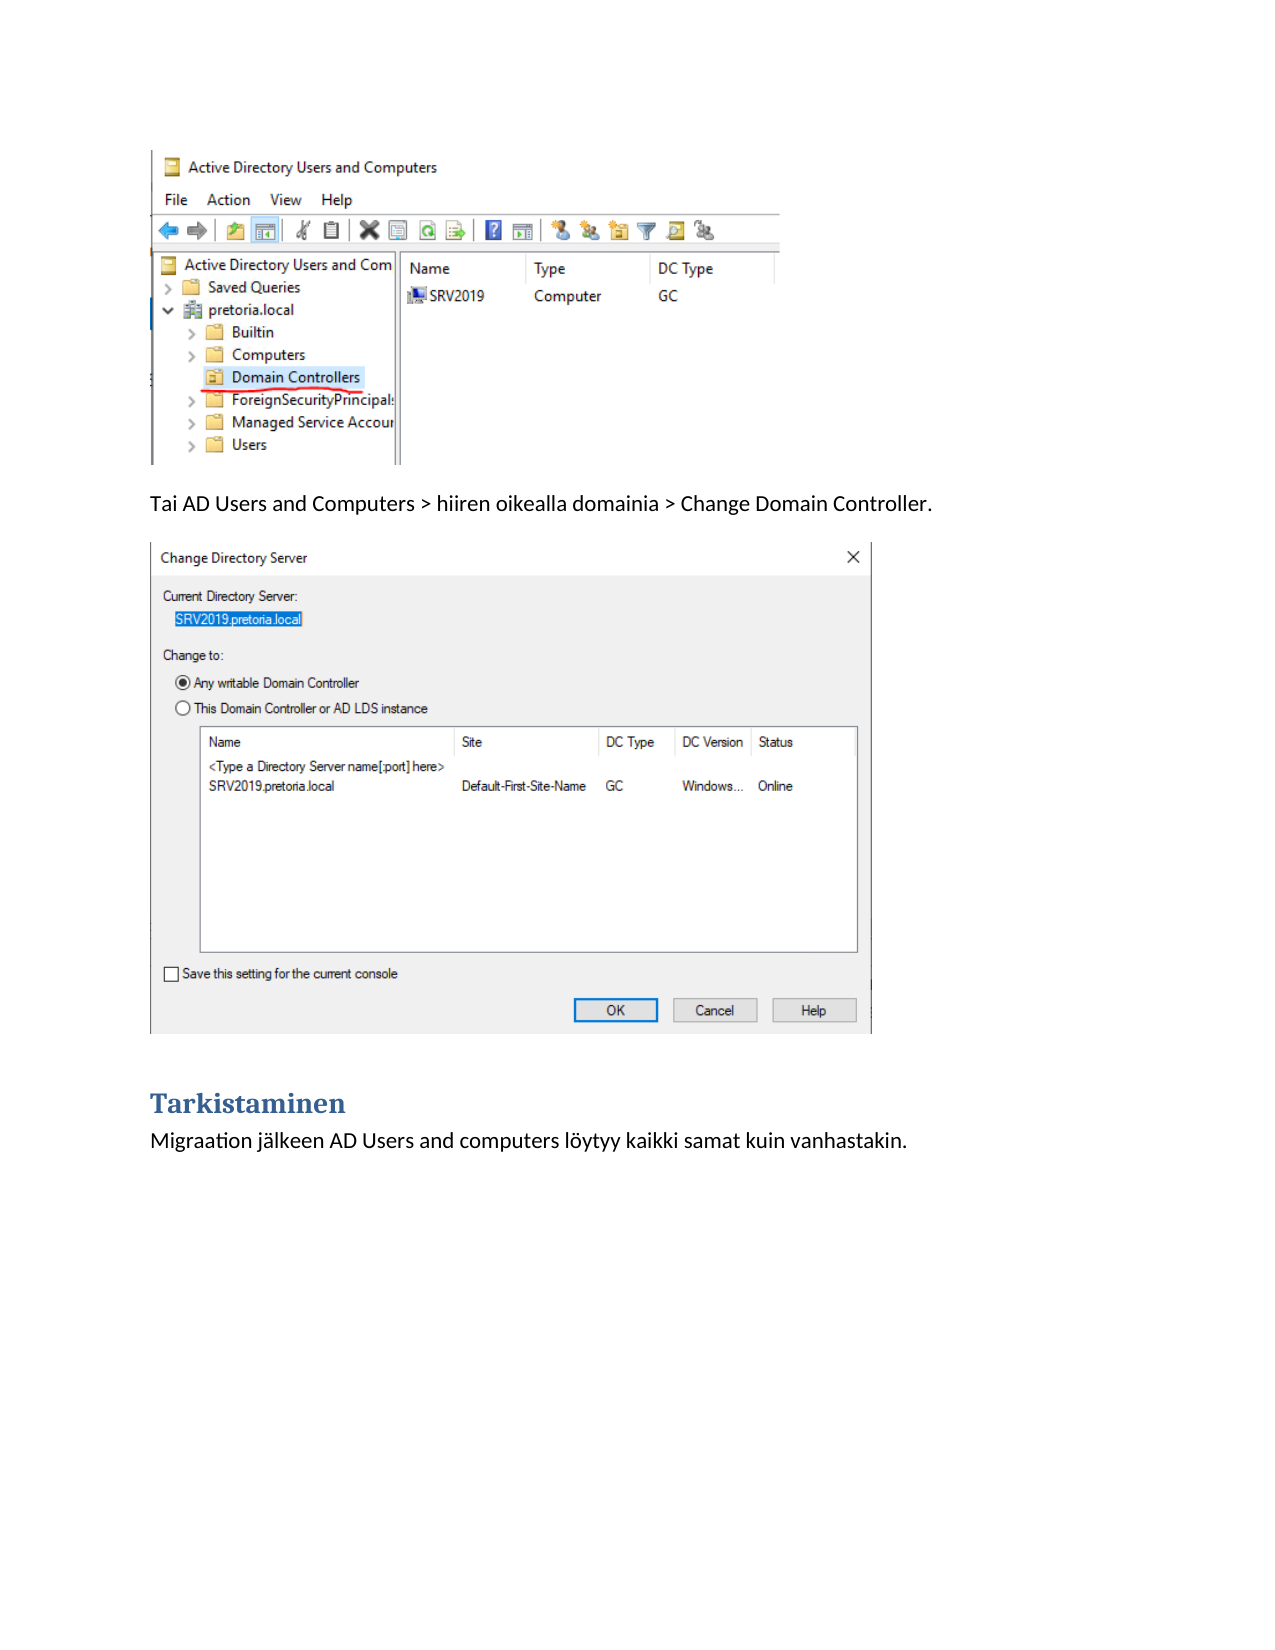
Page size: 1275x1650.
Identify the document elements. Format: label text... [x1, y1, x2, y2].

picture [150, 542, 872, 1034]
text Tai AD Users and Computers > hiiren oikealla domainia > Change Domain Controller. [150, 489, 1125, 517]
subtitle Tarkistaminen [150, 1087, 1125, 1121]
text Migraation jälkeen AD Users and computers löytyy kaikki samat kuin vanhastakin. [150, 1126, 1125, 1154]
picture [150, 150, 780, 465]
